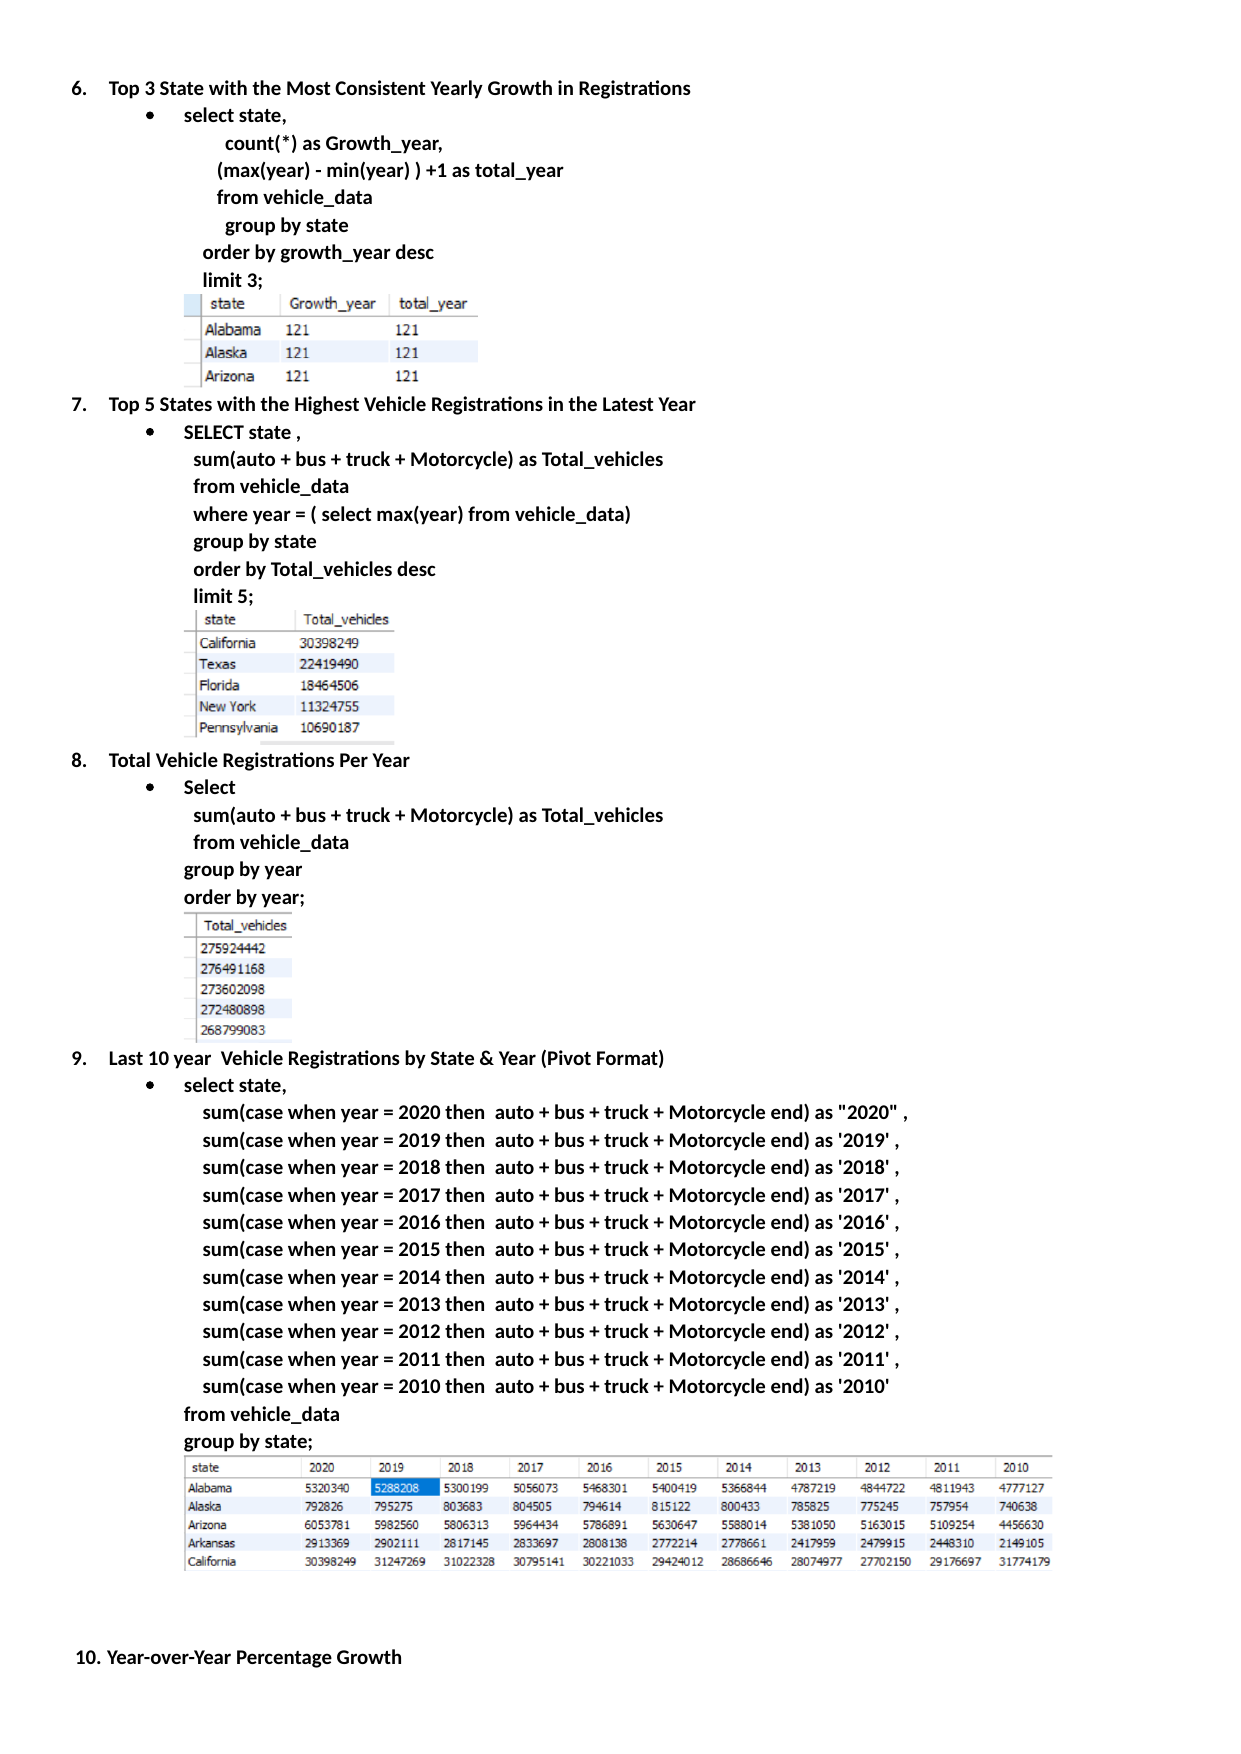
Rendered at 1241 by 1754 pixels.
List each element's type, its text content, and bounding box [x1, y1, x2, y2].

list (max(year) - min(year) ) +1 as total_year [184, 157, 1165, 183]
list sum(auto + bus + truck + Motorcycle) as Total_vehicles [184, 446, 1165, 472]
list sum(case when year = 2012 then auto + bus + truck + Motorcycle end) as '2012' , [184, 1319, 1165, 1344]
list sum(case when year = 2010 then auto + bus + truck + Motorcycle end) as '2010' [184, 1373, 1165, 1399]
list from vehicle_data [184, 1401, 1165, 1426]
list limit 3; [184, 267, 1165, 292]
picture [183, 294, 478, 390]
list group by state [184, 212, 1165, 237]
list sum(case when year = 2016 then auto + bus + truck + Motorcycle end) as '2016' , [184, 1209, 1165, 1234]
picture [183, 1455, 1053, 1571]
list Last 10 year Vehicle Registrations by State & Year (Pivot Format) [71, 1045, 1165, 1070]
list Top 3 State with the Most Consistent Yearly Growth in Registrations [71, 75, 1165, 100]
list SELECT state , [146, 419, 1165, 444]
list group by state; [184, 1428, 1165, 1454]
list sum(case when year = 2018 then auto + bus + truck + Motorcycle end) as '2018' , [184, 1154, 1165, 1180]
list sum(case when year = 2011 then auto + bus + truck + Motorcycle end) as '2011' , [184, 1346, 1165, 1372]
list order by growth_year desc [184, 239, 1165, 265]
list order by Total_vehicles desc [184, 556, 1165, 581]
list from vehicle_data [184, 474, 1165, 499]
picture [183, 610, 395, 745]
list Select [146, 774, 1165, 800]
list sum(case when year = 2017 then auto + bus + truck + Motorcycle end) as '2017' , [184, 1182, 1165, 1207]
list sum(case when year = 2020 then auto + bus + truck + Motorcycle end) as "2020" , [184, 1099, 1165, 1125]
list limit 5; [184, 583, 1165, 609]
text 10. Year-over-Year Percentage Growth [75, 1644, 1165, 1669]
list sum(case when year = 2013 then auto + bus + truck + Motorcycle end) as '2013' , [184, 1291, 1165, 1317]
list from vehicle_data [184, 829, 1165, 854]
list sum(case when year = 2014 then auto + bus + truck + Motorcycle end) as '2014' , [184, 1264, 1165, 1289]
list group by state [184, 528, 1165, 554]
picture [183, 911, 292, 1043]
list select state, [146, 1072, 1165, 1098]
list group by year [184, 857, 1165, 882]
list sum(case when year = 2015 then auto + bus + truck + Motorcycle end) as '2015' , [184, 1237, 1165, 1262]
list sum(case when year = 2019 then auto + bus + truck + Motorcycle end) as '2019' , [184, 1127, 1165, 1152]
list count(*) as Growth_year, [184, 130, 1165, 155]
list where year = ( select max(year) from vehicle_data) [184, 501, 1165, 526]
list from vehicle_data [184, 184, 1165, 210]
list Top 5 States with the Highest Vehicle Registrations in the Latest Year [71, 391, 1165, 417]
list sum(auto + bus + truck + Motorcycle) as Total_vehicles [184, 802, 1165, 827]
list select state, [146, 102, 1165, 128]
list Total Vehicle Registrations Per Year [71, 747, 1165, 772]
list order by year; [184, 884, 1165, 909]
